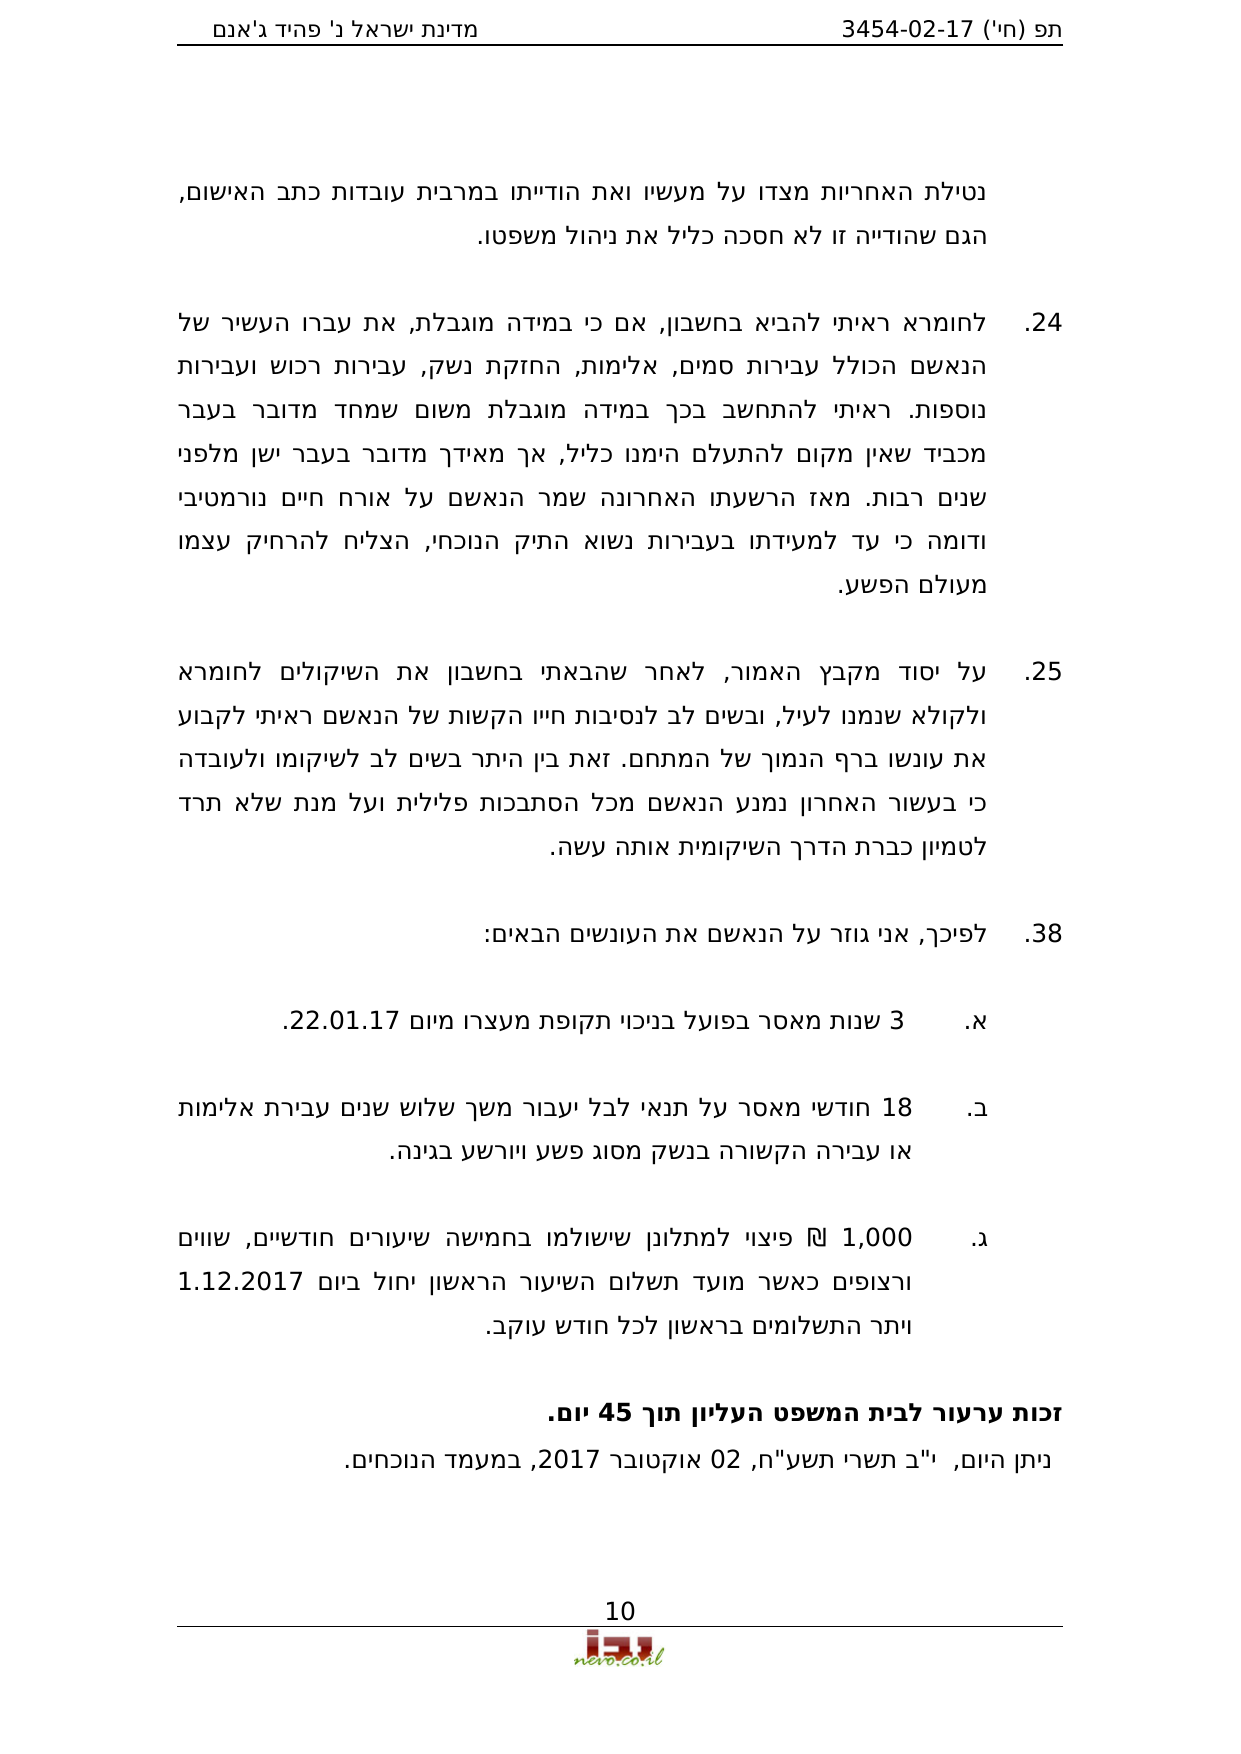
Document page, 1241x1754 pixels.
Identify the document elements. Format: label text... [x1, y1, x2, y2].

text א. 3 שנות מאסר בפועל בניכוי תקופת מעצרו מיום 22.01.17. [177, 1006, 988, 1035]
text ג. 1,000 ₪ פיצוי למתלונן שישולמו בחמישה שיעורים חודשיים, שווים ורצופים כאשר מועד תשלום השיעור הראשון יחול ביום 1.12.2017 ויתר התשלומים בראשון לכל חודש עוקב. [177, 1223, 988, 1340]
picture [574, 1629, 666, 1667]
text 38. לפיכך, אני גוזר על הנאשם את העונשים הבאים: [177, 919, 1063, 948]
text 24. לחומרא ראיתי להביא בחשבון, אם כי במידה מוגבלת, את עברו העשיר של הנאשם הכולל עבירות סמים, אלימות, החזקת נשק, עבירות רכוש ועבירות נוספות. ראיתי להתחשב בכך במידה מוגבלת משום שמחד מדובר בעבר מכביד שאין מקום להתעלם הימנו כליל, אך מאידך מדובר בעבר ישן מלפני שנים רבות. מאז הרשעתו האחרונה שמר הנאשם על אורח חיים נורמטיבי ודומה כי עד למעידתו בעבירות נשוא התיק הנוכחי, הצליח להרחיק עצמו מעולם הפשע. [177, 308, 1063, 599]
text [177, 177, 1063, 250]
text 54678313ניתן היום, י"ב תשרי תשע"ח, 02 אוקטובר 2017, במעמד הנוכחים. [177, 1445, 1063, 1474]
text זכות ערעור לבית המשפט העליון תוך 45 יום. [177, 1398, 1063, 1427]
text 25. על יסוד מקבץ האמור, לאחר שהבאתי בחשבון את השיקולים לחומרא ולקולא שנמנו לעיל, ובשים לב לנסיבות חייו הקשות של הנאשם ראיתי לקבוע את עונשו ברף הנמוך של המתחם. זאת בין היתר בשים לב לשיקומו ולעובדה כי בעשור האחרון נמנע הנאשם מכל הסתבכות פלילית ועל מנת שלא תרד לטמיון כברת הדרך השיקומית אותה עשה. [177, 657, 1063, 861]
text ב. 18 חודשי מאסר על תנאי לבל יעבור משך שלוש שנים עבירת אלימות או עבירה הקשורה בנשק מסוג פשע ויורשע בגינה. [177, 1093, 988, 1166]
